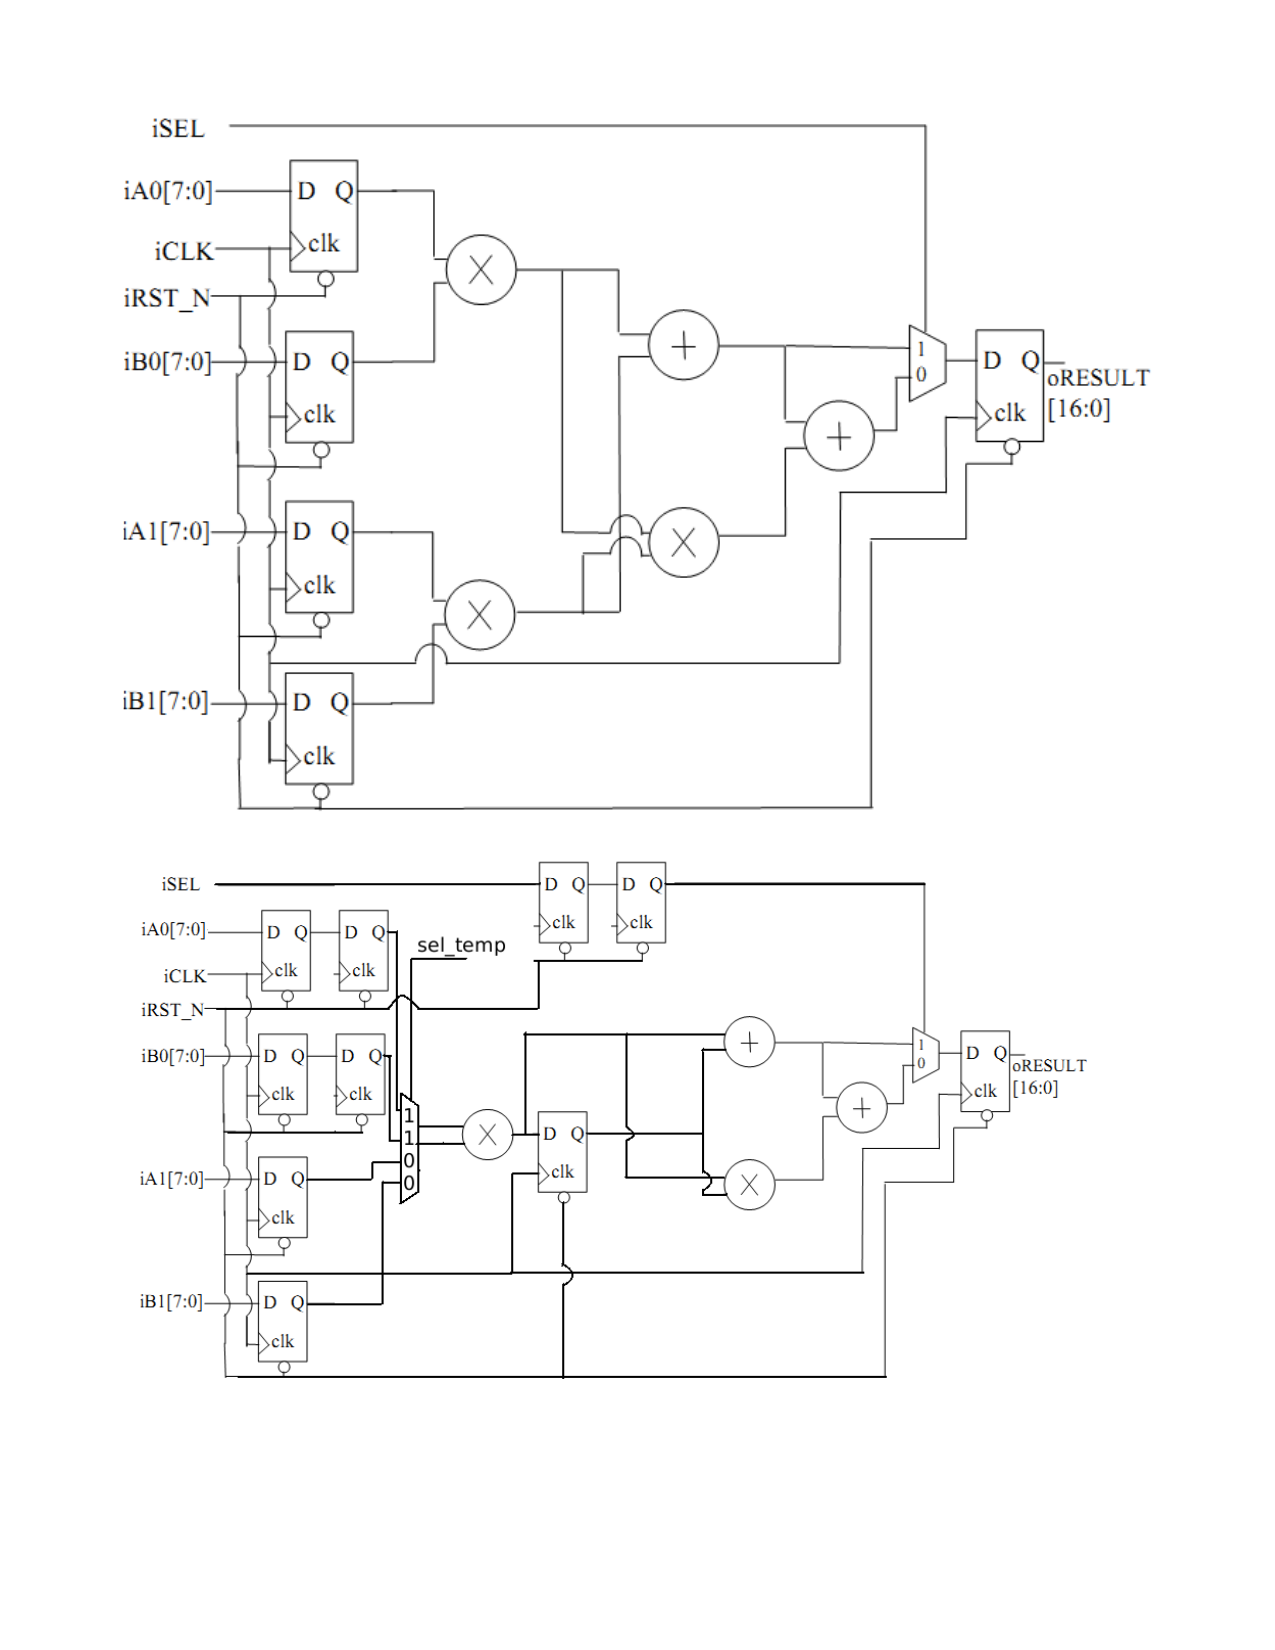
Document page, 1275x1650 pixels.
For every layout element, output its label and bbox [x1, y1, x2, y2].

picture [123, 117, 1163, 821]
picture [107, 829, 1146, 1473]
